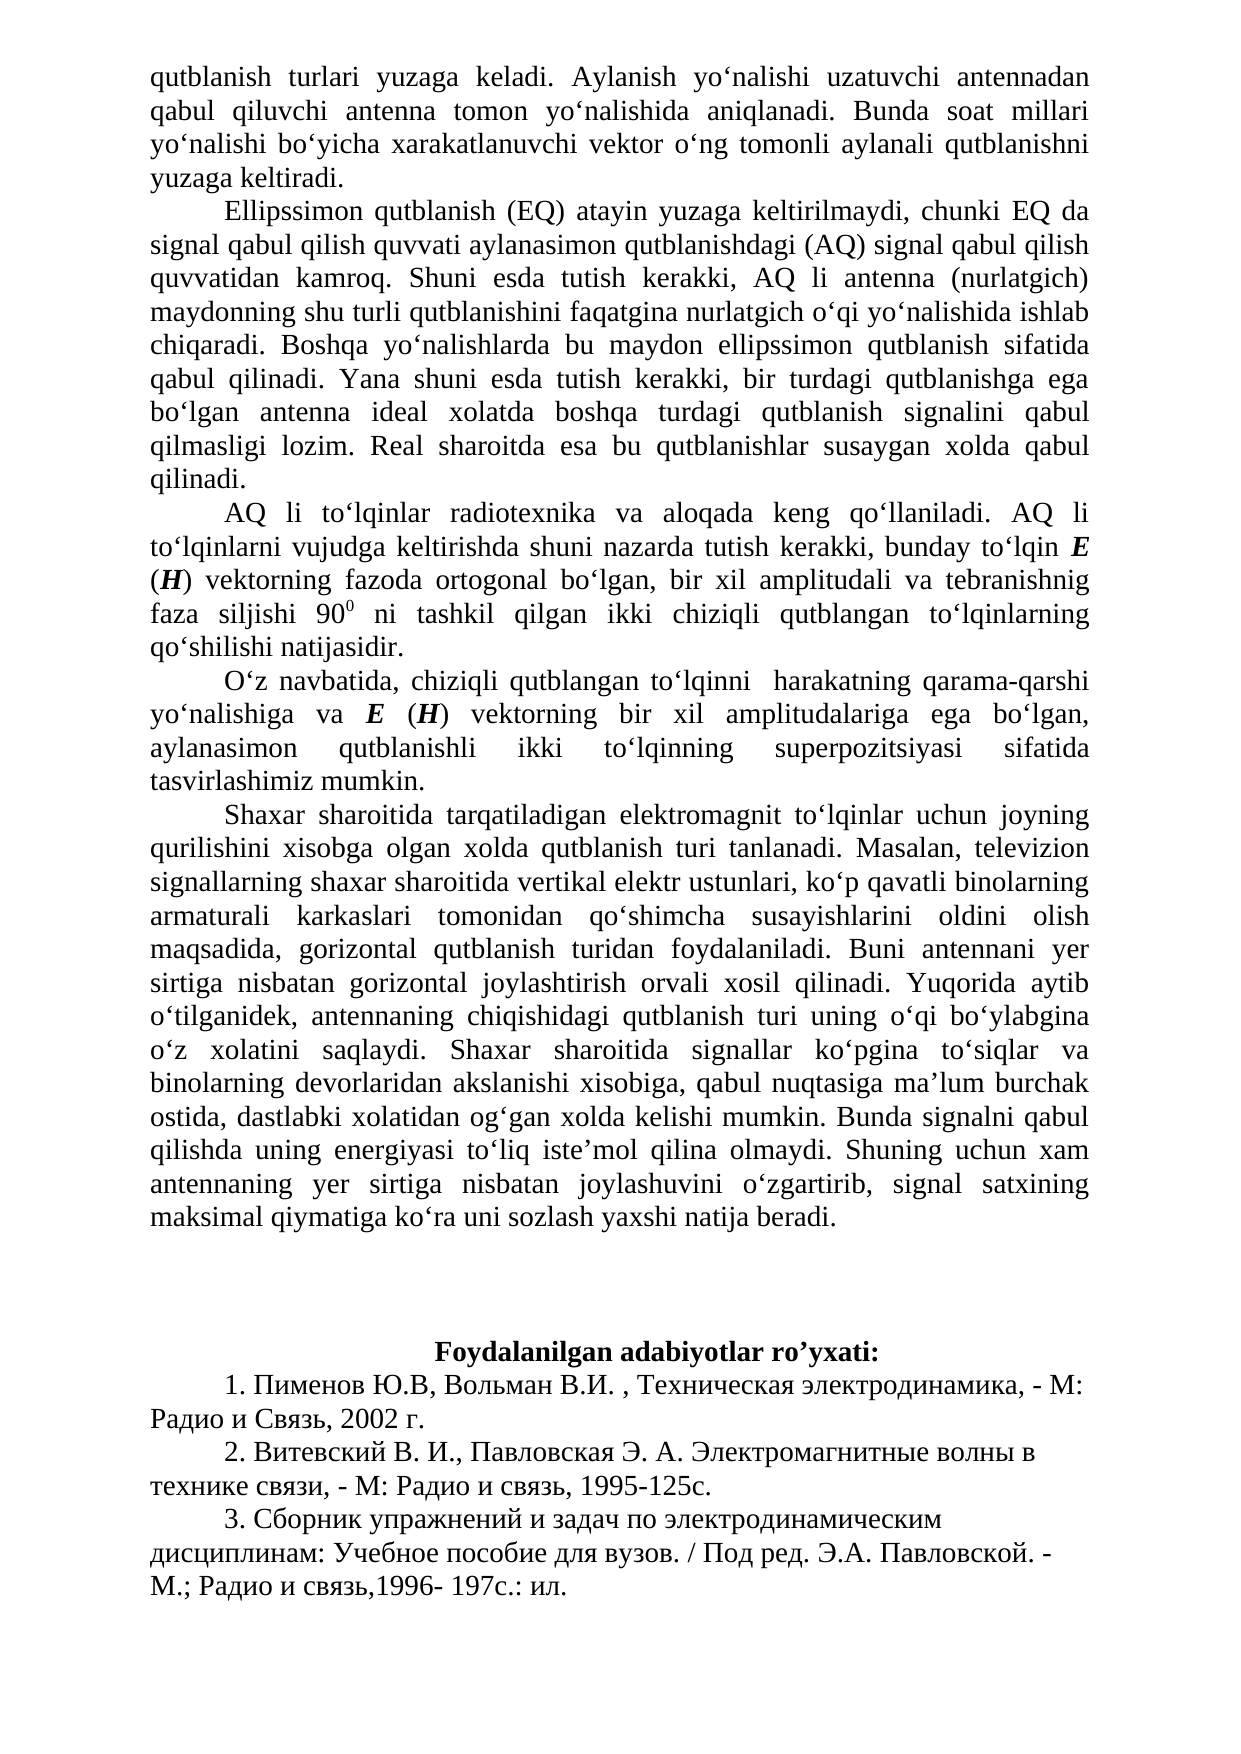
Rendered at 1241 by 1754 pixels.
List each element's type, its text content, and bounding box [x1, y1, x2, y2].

text 2. Витевский В. И., Павловская Э. А. Электромагнитные волны в технике связи, - М: Радио и связь, 1995-125с. [150, 1434, 1090, 1501]
text Ellipssimon qutblanish (EQ) atayin yuzaga keltirilmaydi, chunki EQ da signal qabul qilish quvvati aylanasimon qutblanishdagi (AQ) signal qabul qilish quvvatidan kamroq. Shuni esda tutish kerakki, AQ li antenna (nurlatgich) maydonning shu turli qutblanishini faqatgina nurlatgich o‘qi yo‘nalishida ishlab chiqaradi. Boshqa yo‘nalishlarda bu maydon ellipssimon qutblanish sifatida qabul qilinadi. Yana shuni esda tutish kerakki, bir turdagi qutblanishga ega bo‘lgan antenna ideal xolatda boshqa turdagi qutblanish signalini qabul qilmasligi lozim. Real sharoitda esa bu qutblanishlar susaygan xolda qabul qilinadi. [150, 193, 1090, 495]
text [150, 59, 1090, 193]
text 1. Пименов Ю.В, Вольман В.И. , Техническая электродинамика, - М: Радио и Связь, 2002 г. [150, 1367, 1090, 1434]
text O‘z navbatida, chiziqli qutblangan to‘lqinni harakatning qarama-qarshi yo‘nalishiga va E (H) vektorning bir xil amplitudalariga ega bo‘lgan, aylanasimon qutblanishli ikki to‘lqinning superpozitsiyasi sifatida tasvirlashimiz mumkin. [150, 663, 1090, 797]
text AQ li to‘lqinlar radiotexnika va aloqada keng qo‘llaniladi. AQ li to‘lqinlarni vujudga keltirishda shuni nazarda tutish kerakki, bunday to‘lqin E (H) vektorning fazoda ortogonal bo‘lgan, bir xil amplitudali va tebranishnig faza siljishi 900 ni tashkil qilgan ikki chiziqli qutblangan to‘lqinlarning qo‘shilishi natijasidir. [150, 495, 1090, 663]
text Shaxar sharoitida tarqatiladigan elektromagnit to‘lqinlar uchun joyning qurilishini xisobga olgan xolda qutblanish turi tanlanadi. Masalan, televizion signallarning shaxar sharoitida vertikal elektr ustunlari, ko‘p qavatli binolarning armaturali karkaslari tomonidan qo‘shimcha susayishlarini oldini olish maqsadida, gorizontal qutblanish turidan foydalaniladi. Buni antennani yer sirtiga nisbatan gorizontal joylashtirish orvali xosil qilinadi. Yuqorida aytib o‘tilganidek, antennaning chiqishidagi qutblanish turi uning o‘qi bo‘ylabgina o‘z xolatini saqlaydi. Shaxar sharoitida signallar ko‘pgina to‘siqlar va binolarning devorlaridan akslanishi xisobiga, qabul nuqtasiga ma’lum burchak ostida, dastlabki xolatidan og‘gan xolda kelishi mumkin. Bunda signalni qabul qilishda uning energiyasi to‘liq iste’mol qilina olmaydi. Shuning uchun xam antennaning yer sirtiga nisbatan joylashuvini o‘zgartirib, signal satxining maksimal qiymatiga ko‘ra uni sozlash yaxshi natija beradi. [150, 797, 1090, 1233]
text 3. Сборник упражнений и задач по электродинамическим дисциплинам: Учебное пособие для вузов. / Под ред. Э.А. Павловской. - М.; Радио и связь,1996- 197с.: ил. [150, 1501, 1090, 1602]
text Foydalanilgan adabiyotlar ro’yxati: [150, 1334, 1090, 1367]
